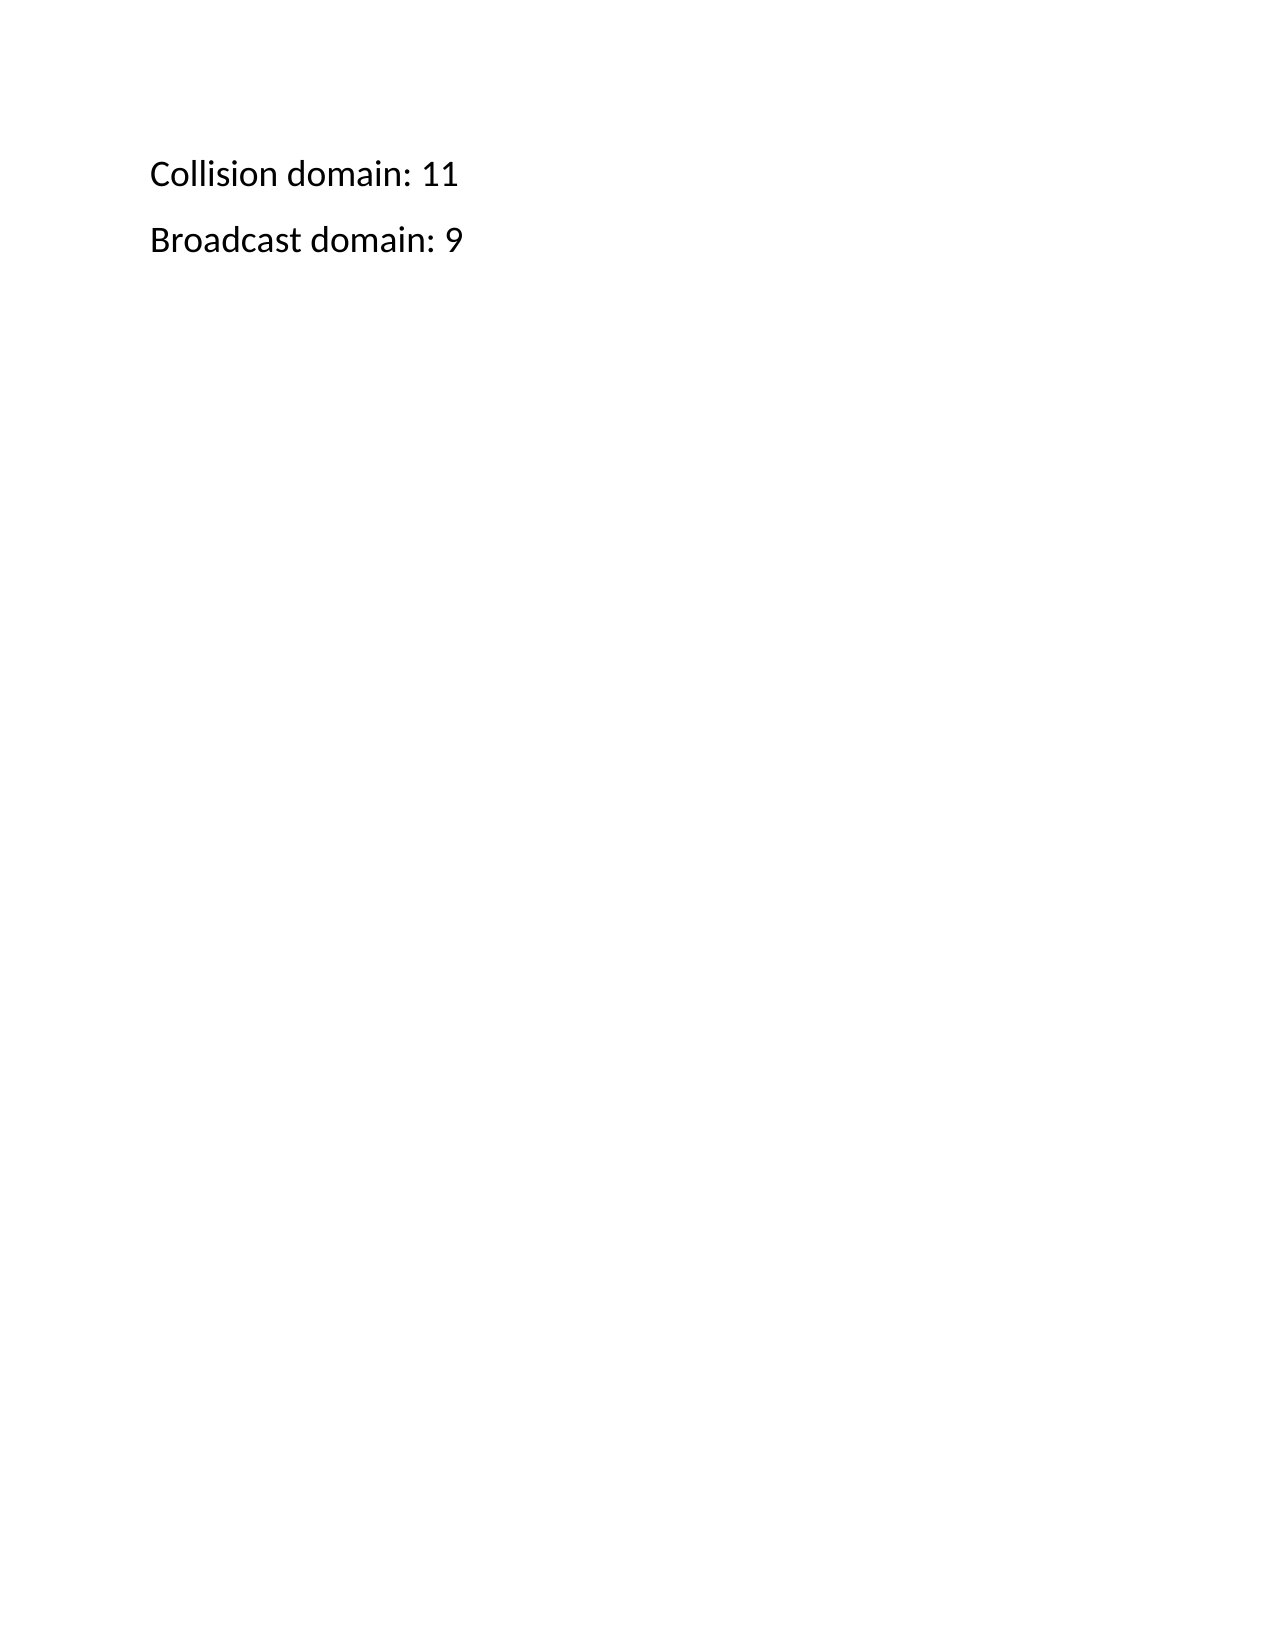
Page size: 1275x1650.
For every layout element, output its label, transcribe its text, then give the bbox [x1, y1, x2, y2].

text Broadcast domain: 9 [150, 216, 1125, 262]
text Collision domain: 11 [150, 150, 1125, 196]
